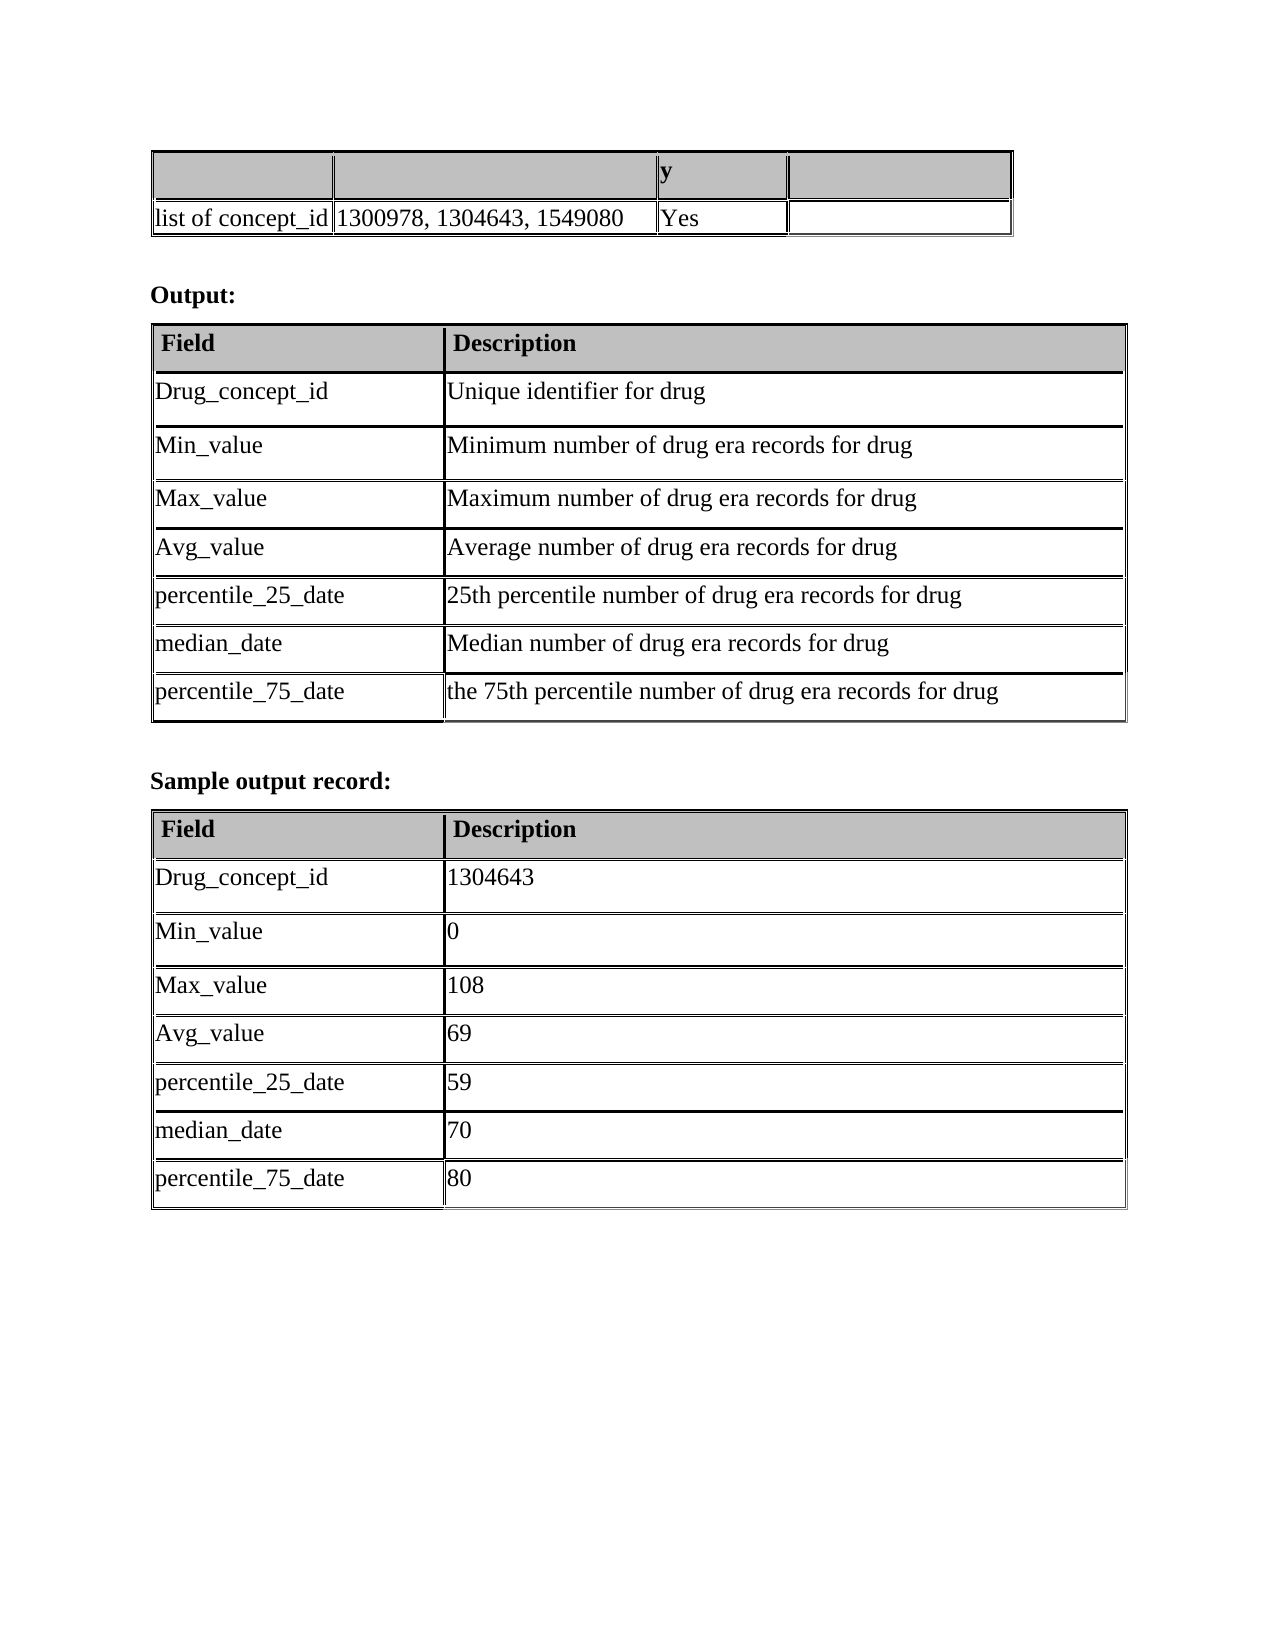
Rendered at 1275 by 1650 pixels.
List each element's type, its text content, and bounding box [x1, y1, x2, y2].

table_header Field [154, 813, 444, 858]
table_cell Yes [658, 202, 788, 233]
table_cell [788, 198, 1012, 233]
table_cell median_date [154, 624, 443, 672]
table_header Description [444, 813, 1125, 858]
table_cell 1304643 [444, 858, 1126, 911]
table_cell percentile_25_date [154, 575, 443, 623]
table_cell percentile_75_date [152, 672, 444, 720]
table_cell Avg_value [154, 1014, 443, 1062]
table_cell 25th percentile number of drug era records for drug [446, 575, 1125, 623]
table_cell Unique identifier for drug [446, 371, 1125, 425]
table_cell Example [334, 153, 658, 198]
table_cell percentile_75_date [154, 1158, 444, 1206]
table_cell Maximum number of drug era records for drug [444, 479, 1126, 527]
table_cell percentile_25_date [152, 1062, 444, 1110]
table_cell Notes [788, 153, 1010, 198]
table_header Description [444, 326, 1125, 371]
table_cell 80 [444, 1158, 1126, 1206]
table_cell Avg_value [154, 527, 443, 575]
table_cell Mandatory [658, 152, 788, 198]
table_cell 69 [446, 1014, 1125, 1062]
table_cell 70 [446, 1110, 1125, 1158]
table_cell Drug_concept_id [154, 371, 443, 425]
table_header Field [154, 326, 444, 371]
table_cell median_date [154, 1110, 443, 1158]
text Sample output record: [150, 723, 1125, 795]
table_cell 1300978, 1304643, 1549080 [334, 202, 658, 233]
table_cell the 75th percentile number of drug era records for drug [444, 672, 1125, 720]
table_cell Min_value [154, 425, 443, 479]
table_cell Average number of drug era records for drug [446, 527, 1125, 575]
table_cell Max_value [154, 965, 443, 1013]
table_cell 0 [446, 911, 1125, 965]
table_cell 59 [444, 1062, 1126, 1110]
table_cell Min_value [154, 911, 443, 965]
text Output: [150, 280, 1125, 308]
table_cell Median number of drug era records for drug [446, 624, 1125, 672]
table_cell Max_value [152, 479, 444, 527]
table_cell list of concept_id [154, 198, 334, 233]
table_cell Minimum number of drug era records for drug [446, 425, 1125, 479]
table_cell 108 [446, 965, 1125, 1013]
table_cell Drug_concept_id [152, 858, 444, 911]
table_cell Parameter [154, 153, 334, 198]
